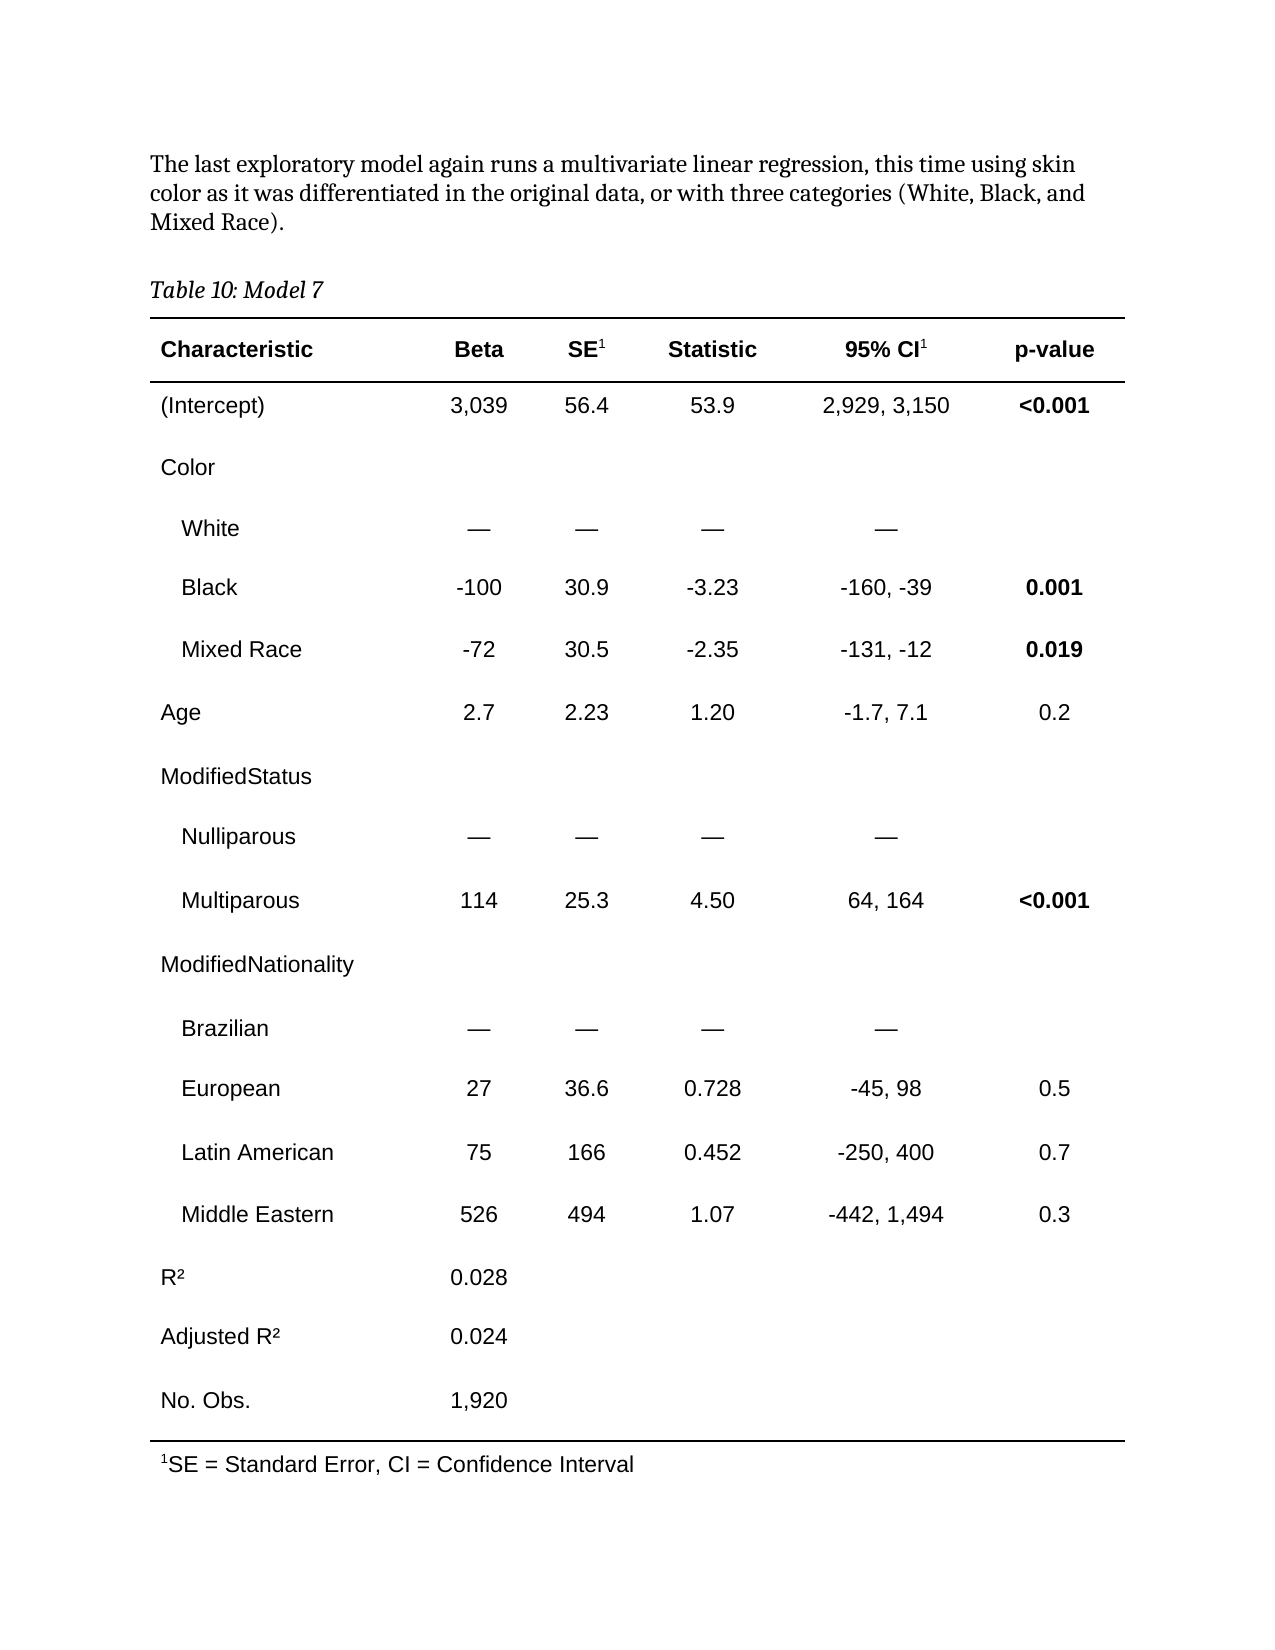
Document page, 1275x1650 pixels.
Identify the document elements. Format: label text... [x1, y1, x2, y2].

text The last exploratory model again runs a multivariate linear regression, this time using skin color as it was differentiated in the original data, or with three categories (White, Black, and Mixed Race). [150, 150, 1125, 236]
